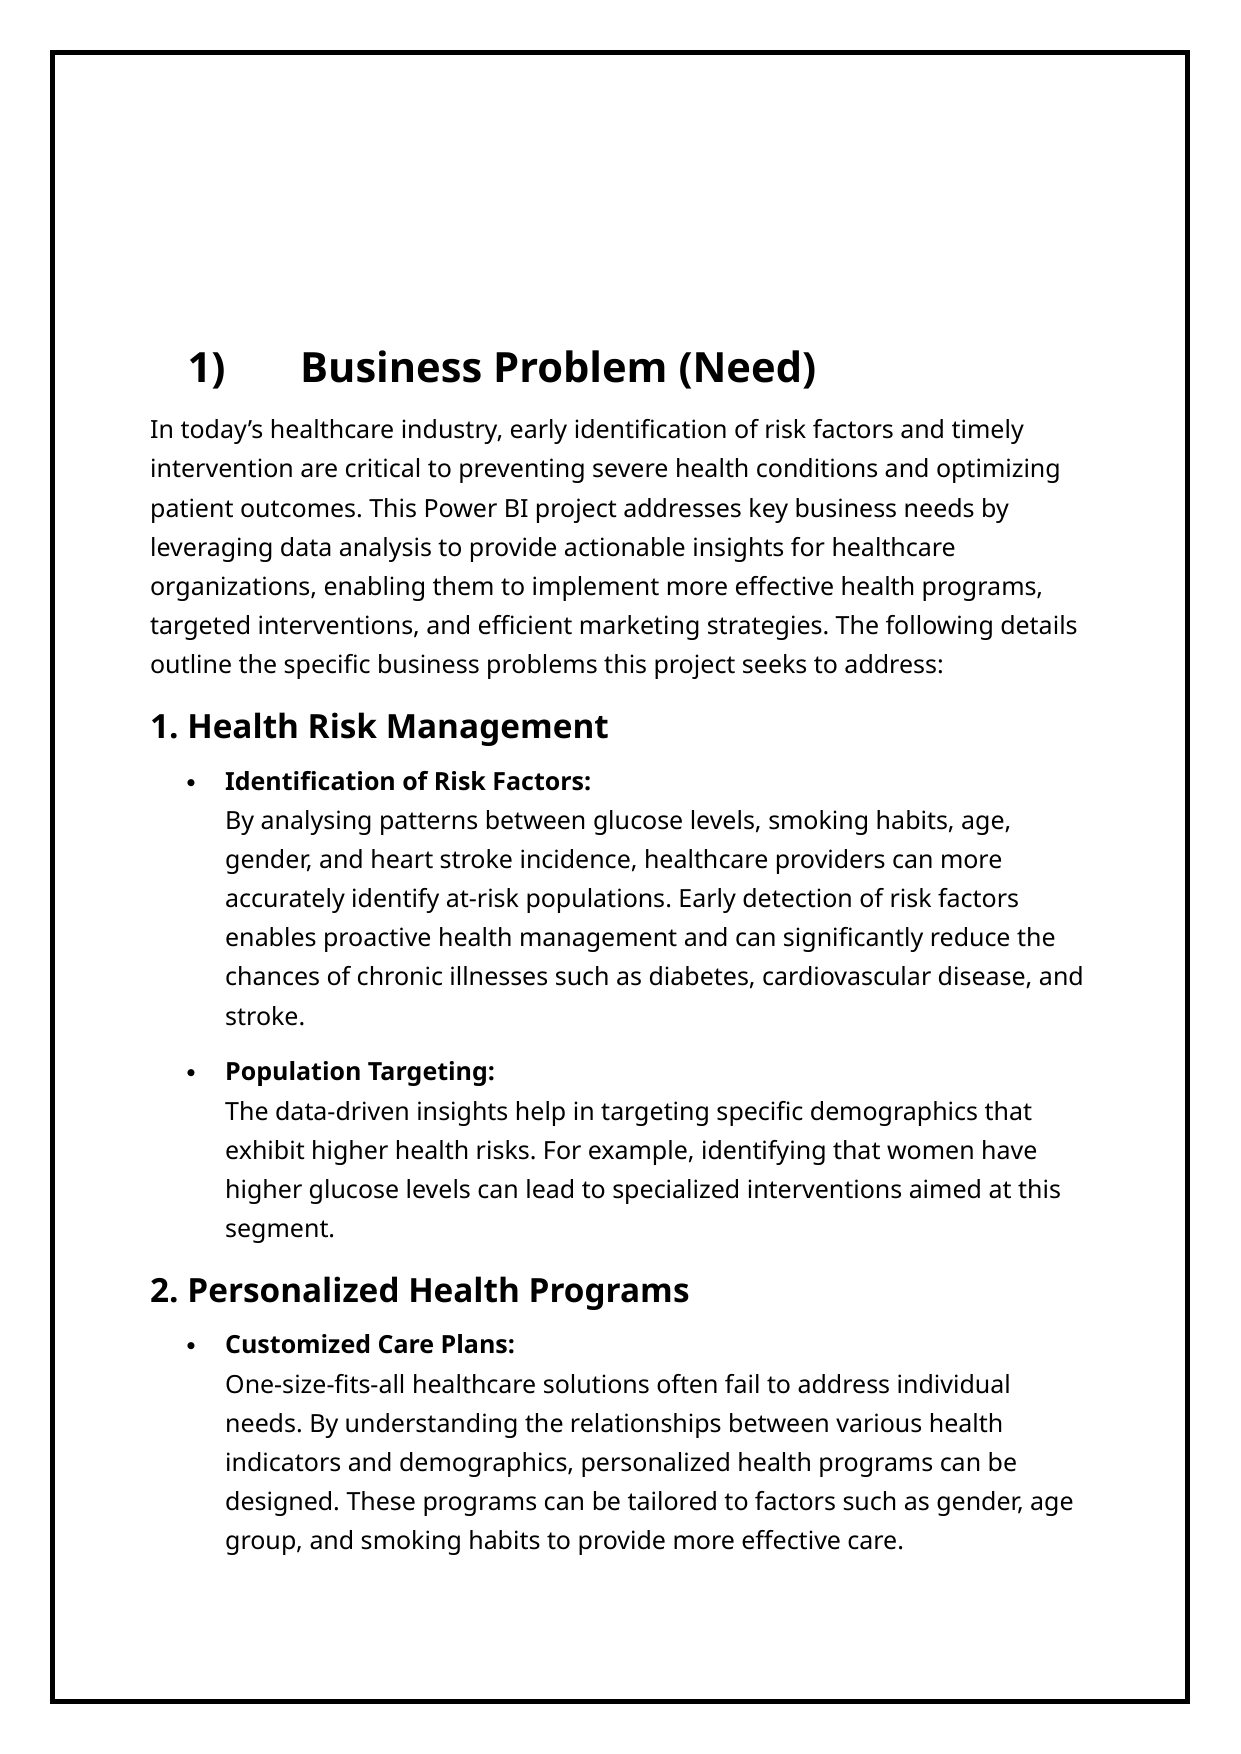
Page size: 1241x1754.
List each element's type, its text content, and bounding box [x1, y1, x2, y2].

list Population Targeting: The data-driven insights help in targeting specific demographics that exhibit higher health risks. For example, identifying that women have higher glucose levels can lead to specialized interventions aimed at this segment. [187, 1054, 1090, 1245]
subtitle 1. Health Risk Management [150, 703, 1090, 748]
subtitle Business Problem (Need) [187, 338, 1090, 395]
text In today’s healthcare industry, early identification of risk factors and timely intervention are critical to preventing severe health conditions and optimizing patient outcomes. This Power BI project addresses key business needs by leveraging data analysis to provide actionable insights for healthcare organizations, enabling them to implement more effective health programs, targeted interventions, and efficient marketing strategies. The following details outline the specific business problems this project seeks to address: [150, 412, 1090, 681]
list Identification of Risk Factors: By analysing patterns between glucose levels, smoking habits, age, gender, and heart stroke incidence, healthcare providers can more accurately identify at-risk populations. Early detection of risk factors enables proactive health management and can significantly reduce the chances of chronic illnesses such as diabetes, cardiovascular disease, and stroke. [187, 763, 1090, 1032]
subtitle 2. Personalized Health Programs [150, 1267, 1090, 1312]
list Customized Care Plans: One-size-fits-all healthcare solutions often fail to address individual needs. By understanding the relationships between various health indicators and demographics, personalized health programs can be designed. These programs can be tailored to factors such as gender, age group, and smoking habits to provide more effective care. [187, 1327, 1090, 1557]
